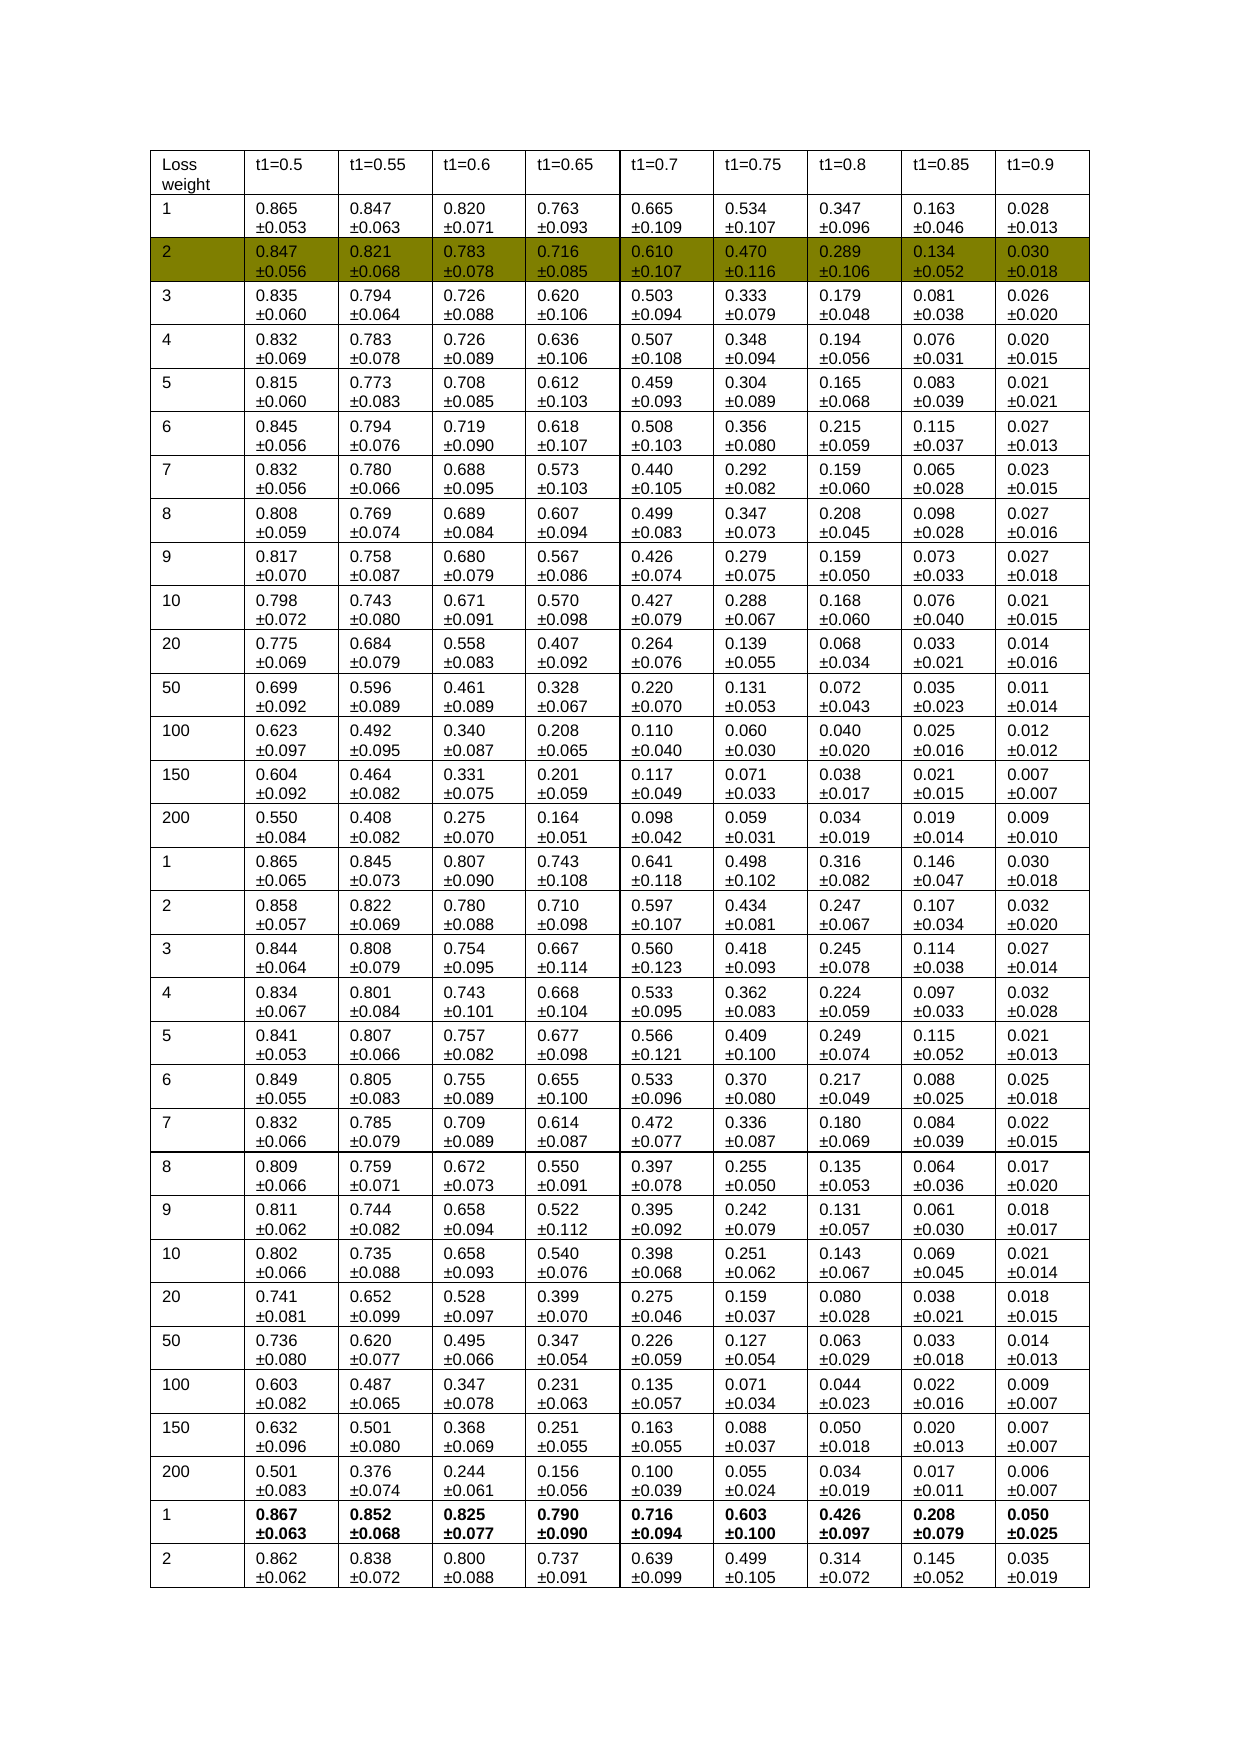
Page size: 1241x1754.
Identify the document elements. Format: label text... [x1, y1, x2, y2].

table_cell 0.533 ±0.095 [621, 978, 713, 1021]
table_cell 0.226 ±0.059 [621, 1327, 713, 1369]
table_cell 0.603 ±0.100 [714, 1501, 807, 1543]
table_cell 8 [151, 1153, 244, 1195]
table_cell 0.667 ±0.114 [526, 935, 619, 977]
table_cell 0.164 ±0.051 [526, 804, 619, 847]
table_cell 0.757 ±0.082 [433, 1022, 525, 1064]
table_cell 0.426 ±0.074 [621, 543, 713, 585]
table_cell 0.710 ±0.098 [526, 891, 619, 934]
table_cell 0.754 ±0.095 [433, 935, 525, 977]
table_cell 0.671 ±0.091 [433, 586, 525, 629]
table_cell 3 [151, 282, 244, 324]
table_cell 6 [151, 1065, 244, 1108]
table_cell 0.862 ±0.062 [245, 1544, 338, 1587]
table_cell 0.159 ±0.037 [714, 1283, 807, 1326]
table_cell 0.459 ±0.093 [621, 369, 713, 411]
table_cell 0.347 ±0.054 [526, 1327, 619, 1369]
table_cell 0.165 ±0.068 [808, 369, 901, 411]
table_cell 0.716 ±0.094 [621, 1501, 713, 1543]
table_cell 0.434 ±0.081 [714, 891, 807, 934]
table_cell 0.399 ±0.070 [526, 1283, 619, 1326]
table_cell 0.684 ±0.079 [339, 630, 432, 672]
table_cell 0.021 ±0.015 [902, 761, 995, 803]
table_cell 0.244 ±0.061 [433, 1457, 525, 1500]
table_cell 0.117 ±0.049 [621, 761, 713, 803]
table_cell 0.020 ±0.015 [996, 325, 1089, 368]
table_cell 0.021 ±0.015 [996, 586, 1089, 629]
table_cell 0.208 ±0.079 [902, 1501, 995, 1543]
table_cell 0.838 ±0.072 [339, 1544, 432, 1587]
table_cell 1 [151, 195, 244, 237]
table_cell 0.069 ±0.045 [902, 1240, 995, 1282]
table_header t1=0.9 [996, 151, 1089, 193]
table_cell 0.040 ±0.020 [808, 717, 901, 759]
table_cell 0.247 ±0.067 [808, 891, 901, 934]
table_cell 0.408 ±0.082 [339, 804, 432, 847]
table_cell 0.071 ±0.034 [714, 1370, 807, 1413]
table_cell 0.032 ±0.028 [996, 978, 1089, 1021]
table_cell 4 [151, 978, 244, 1021]
table_cell 0.835 ±0.060 [245, 282, 338, 324]
table_cell 0.610 ±0.107 [621, 238, 713, 281]
table_cell 0.018 ±0.015 [996, 1283, 1089, 1326]
table_cell 0.030 ±0.018 [996, 848, 1089, 890]
table_cell 0.688 ±0.095 [433, 456, 525, 498]
table_cell 150 [151, 761, 244, 803]
table_header t1=0.75 [714, 151, 807, 193]
table_cell 0.139 ±0.055 [714, 630, 807, 672]
table_cell 0.758 ±0.087 [339, 543, 432, 585]
table_cell 0.027 ±0.014 [996, 935, 1089, 977]
table_cell 0.528 ±0.097 [433, 1283, 525, 1326]
table_cell 0.440 ±0.105 [621, 456, 713, 498]
table_cell 0.498 ±0.102 [714, 848, 807, 890]
table_cell 5 [151, 1022, 244, 1064]
table_cell 0.021 ±0.021 [996, 369, 1089, 411]
table_cell 0.636 ±0.106 [526, 325, 619, 368]
table_cell 0.143 ±0.067 [808, 1240, 901, 1282]
table_cell 0.709 ±0.089 [433, 1109, 525, 1151]
table_cell 0.809 ±0.066 [245, 1153, 338, 1195]
table_cell 0.614 ±0.087 [526, 1109, 619, 1151]
table_cell 0.368 ±0.069 [433, 1414, 525, 1456]
table_cell 0.027 ±0.016 [996, 499, 1089, 542]
table_cell 0.607 ±0.094 [526, 499, 619, 542]
table_cell 200 [151, 1457, 244, 1500]
table_cell 0.567 ±0.086 [526, 543, 619, 585]
table_cell 0.017 ±0.020 [996, 1153, 1089, 1195]
table_cell 0.409 ±0.100 [714, 1022, 807, 1064]
table_cell 0.832 ±0.069 [245, 325, 338, 368]
table_header t1=0.7 [621, 151, 713, 193]
table_cell 0.794 ±0.076 [339, 412, 432, 455]
table_cell 0.059 ±0.031 [714, 804, 807, 847]
table_cell 0.060 ±0.030 [714, 717, 807, 759]
table_cell 0.063 ±0.029 [808, 1327, 901, 1369]
table_cell 0.558 ±0.083 [433, 630, 525, 672]
table_cell 0.023 ±0.015 [996, 456, 1089, 498]
table_cell 0.131 ±0.053 [714, 674, 807, 716]
table_cell 10 [151, 586, 244, 629]
table_cell 8 [151, 499, 244, 542]
table_cell 0.038 ±0.021 [902, 1283, 995, 1326]
table_cell 0.499 ±0.083 [621, 499, 713, 542]
table_cell 100 [151, 1370, 244, 1413]
table_cell 0.076 ±0.031 [902, 325, 995, 368]
table_cell 0.251 ±0.062 [714, 1240, 807, 1282]
table_cell 0.021 ±0.014 [996, 1240, 1089, 1282]
table_cell 0.464 ±0.082 [339, 761, 432, 803]
table_cell 0.808 ±0.059 [245, 499, 338, 542]
table_cell 0.407 ±0.092 [526, 630, 619, 672]
table_cell 0.780 ±0.066 [339, 456, 432, 498]
table_cell 0.275 ±0.070 [433, 804, 525, 847]
table_cell 0.025 ±0.018 [996, 1065, 1089, 1108]
table_cell 0.020 ±0.013 [902, 1414, 995, 1456]
table_cell 0.088 ±0.025 [902, 1065, 995, 1108]
table_cell 0.815 ±0.060 [245, 369, 338, 411]
table_cell 20 [151, 1283, 244, 1326]
table_cell 0.163 ±0.055 [621, 1414, 713, 1456]
table_cell 0.398 ±0.068 [621, 1240, 713, 1282]
table_cell 0.534 ±0.107 [714, 195, 807, 237]
table_cell 0.808 ±0.079 [339, 935, 432, 977]
table_cell 0.145 ±0.052 [902, 1544, 995, 1587]
table_cell 0.025 ±0.016 [902, 717, 995, 759]
table_cell 0.844 ±0.064 [245, 935, 338, 977]
table_cell 0.825 ±0.077 [433, 1501, 525, 1543]
table_cell 0.395 ±0.092 [621, 1196, 713, 1238]
table_cell 0.146 ±0.047 [902, 848, 995, 890]
table_cell 0.114 ±0.038 [902, 935, 995, 977]
table_cell 0.011 ±0.014 [996, 674, 1089, 716]
table_cell 0.550 ±0.091 [526, 1153, 619, 1195]
table_cell 0.134 ±0.052 [902, 238, 995, 281]
table_cell 0.470 ±0.116 [714, 238, 807, 281]
table_cell 0.507 ±0.108 [621, 325, 713, 368]
table_cell 0.811 ±0.062 [245, 1196, 338, 1238]
table_cell 0.775 ±0.069 [245, 630, 338, 672]
table_cell 0.208 ±0.045 [808, 499, 901, 542]
table_cell 1 [151, 848, 244, 890]
table_cell 0.007 ±0.007 [996, 1414, 1089, 1456]
table_cell 0.783 ±0.078 [433, 238, 525, 281]
table_cell 0.208 ±0.065 [526, 717, 619, 759]
table_cell 0.275 ±0.046 [621, 1283, 713, 1326]
table_cell 0.783 ±0.078 [339, 325, 432, 368]
table_cell 0.744 ±0.082 [339, 1196, 432, 1238]
table_cell 0.668 ±0.104 [526, 978, 619, 1021]
table_cell 0.076 ±0.040 [902, 586, 995, 629]
table_header t1=0.85 [902, 151, 995, 193]
table_cell 2 [151, 238, 244, 281]
table_cell 0.018 ±0.017 [996, 1196, 1089, 1238]
table_cell 7 [151, 1109, 244, 1151]
table_header t1=0.65 [526, 151, 619, 193]
table_cell 0.356 ±0.080 [714, 412, 807, 455]
table_cell 0.251 ±0.055 [526, 1414, 619, 1456]
table_cell 0.012 ±0.012 [996, 717, 1089, 759]
table_cell 0.820 ±0.071 [433, 195, 525, 237]
table_cell 0.658 ±0.094 [433, 1196, 525, 1238]
table_cell 0.065 ±0.028 [902, 456, 995, 498]
table_cell 0.492 ±0.095 [339, 717, 432, 759]
table_cell 0.007 ±0.007 [996, 761, 1089, 803]
table_cell 0.802 ±0.066 [245, 1240, 338, 1282]
table_cell 0.034 ±0.019 [808, 804, 901, 847]
table_cell 0.017 ±0.011 [902, 1457, 995, 1500]
table_cell 0.083 ±0.039 [902, 369, 995, 411]
table_cell 0.566 ±0.121 [621, 1022, 713, 1064]
table_cell 0.156 ±0.056 [526, 1457, 619, 1500]
table_cell 0.652 ±0.099 [339, 1283, 432, 1326]
table_cell 0.508 ±0.103 [621, 412, 713, 455]
table_cell 0.612 ±0.103 [526, 369, 619, 411]
table_cell 0.726 ±0.089 [433, 325, 525, 368]
table_cell 0.336 ±0.087 [714, 1109, 807, 1151]
table_cell 0.623 ±0.097 [245, 717, 338, 759]
table_cell 7 [151, 456, 244, 498]
table_cell 0.817 ±0.070 [245, 543, 338, 585]
table_cell 0.201 ±0.059 [526, 761, 619, 803]
table_cell 0.655 ±0.100 [526, 1065, 619, 1108]
table_cell 0.719 ±0.090 [433, 412, 525, 455]
table_cell 0.314 ±0.072 [808, 1544, 901, 1587]
table_cell 0.340 ±0.087 [433, 717, 525, 759]
table_cell 0.743 ±0.108 [526, 848, 619, 890]
table_cell 0.135 ±0.057 [621, 1370, 713, 1413]
table_cell 0.050 ±0.018 [808, 1414, 901, 1456]
table_cell 0.098 ±0.042 [621, 804, 713, 847]
table_cell 0.009 ±0.007 [996, 1370, 1089, 1413]
table_cell 0.737 ±0.091 [526, 1544, 619, 1587]
table_cell 0.027 ±0.018 [996, 543, 1089, 585]
table_cell 0.847 ±0.063 [339, 195, 432, 237]
table_cell 0.347 ±0.078 [433, 1370, 525, 1413]
table_cell 0.798 ±0.072 [245, 586, 338, 629]
table_cell 6 [151, 412, 244, 455]
table_cell 0.028 ±0.013 [996, 195, 1089, 237]
table_cell 0.215 ±0.059 [808, 412, 901, 455]
table_cell 0.033 ±0.021 [902, 630, 995, 672]
table_cell 0.689 ±0.084 [433, 499, 525, 542]
table_cell 0.735 ±0.088 [339, 1240, 432, 1282]
table_cell 0.867 ±0.063 [245, 1501, 338, 1543]
table_cell 0.288 ±0.067 [714, 586, 807, 629]
table_cell 0.533 ±0.096 [621, 1065, 713, 1108]
table_cell 0.370 ±0.080 [714, 1065, 807, 1108]
table_cell 0.785 ±0.079 [339, 1109, 432, 1151]
table_cell 0.100 ±0.039 [621, 1457, 713, 1500]
table_cell 0.331 ±0.075 [433, 761, 525, 803]
table_cell 0.098 ±0.028 [902, 499, 995, 542]
table_cell 0.658 ±0.093 [433, 1240, 525, 1282]
table_cell 0.716 ±0.085 [526, 238, 619, 281]
table_cell 0.044 ±0.023 [808, 1370, 901, 1413]
table_cell 0.487 ±0.065 [339, 1370, 432, 1413]
table_cell 0.865 ±0.053 [245, 195, 338, 237]
table_cell 0.217 ±0.049 [808, 1065, 901, 1108]
table_cell 0.014 ±0.016 [996, 630, 1089, 672]
table_cell 0.522 ±0.112 [526, 1196, 619, 1238]
table_cell 0.807 ±0.090 [433, 848, 525, 890]
table_cell 0.035 ±0.023 [902, 674, 995, 716]
table_cell 0.292 ±0.082 [714, 456, 807, 498]
table_cell 0.084 ±0.039 [902, 1109, 995, 1151]
table_cell 2 [151, 1544, 244, 1587]
table_cell 0.131 ±0.057 [808, 1196, 901, 1238]
table_cell 0.115 ±0.052 [902, 1022, 995, 1064]
table_cell 0.110 ±0.040 [621, 717, 713, 759]
table_cell 0.362 ±0.083 [714, 978, 807, 1021]
table_cell 0.790 ±0.090 [526, 1501, 619, 1543]
table_cell 0.472 ±0.077 [621, 1109, 713, 1151]
table_cell 20 [151, 630, 244, 672]
table_cell 0.427 ±0.079 [621, 586, 713, 629]
table_cell 0.461 ±0.089 [433, 674, 525, 716]
table_cell 0.560 ±0.123 [621, 935, 713, 977]
table_cell 0.800 ±0.088 [433, 1544, 525, 1587]
table_cell 0.328 ±0.067 [526, 674, 619, 716]
table_cell 0.821 ±0.068 [339, 238, 432, 281]
table_cell 0.088 ±0.037 [714, 1414, 807, 1456]
table_cell 0.773 ±0.083 [339, 369, 432, 411]
table_cell 0.376 ±0.074 [339, 1457, 432, 1500]
table_cell 0.501 ±0.083 [245, 1457, 338, 1500]
table_cell 0.832 ±0.056 [245, 456, 338, 498]
table_cell 0.072 ±0.043 [808, 674, 901, 716]
table_cell 0.159 ±0.060 [808, 456, 901, 498]
table_cell 0.304 ±0.089 [714, 369, 807, 411]
table_cell 2 [151, 891, 244, 934]
table_cell 0.168 ±0.060 [808, 586, 901, 629]
table_cell 0.641 ±0.118 [621, 848, 713, 890]
table_cell 0.801 ±0.084 [339, 978, 432, 1021]
table_cell 0.055 ±0.024 [714, 1457, 807, 1500]
table_cell 150 [151, 1414, 244, 1456]
table_cell 0.677 ±0.098 [526, 1022, 619, 1064]
table_cell 0.249 ±0.074 [808, 1022, 901, 1064]
table_cell 0.231 ±0.063 [526, 1370, 619, 1413]
table_cell 0.030 ±0.018 [996, 238, 1089, 281]
table_cell 0.845 ±0.073 [339, 848, 432, 890]
table_cell 0.068 ±0.034 [808, 630, 901, 672]
table_cell 0.550 ±0.084 [245, 804, 338, 847]
table_cell 0.603 ±0.082 [245, 1370, 338, 1413]
table_cell 0.822 ±0.069 [339, 891, 432, 934]
table_cell 0.596 ±0.089 [339, 674, 432, 716]
table_cell 10 [151, 1240, 244, 1282]
table_cell 0.845 ±0.056 [245, 412, 338, 455]
table_cell 0.755 ±0.089 [433, 1065, 525, 1108]
table_cell 0.726 ±0.088 [433, 282, 525, 324]
table_cell 0.081 ±0.038 [902, 282, 995, 324]
table_cell 0.418 ±0.093 [714, 935, 807, 977]
table_cell 0.033 ±0.018 [902, 1327, 995, 1369]
table_cell 0.107 ±0.034 [902, 891, 995, 934]
table_cell 0.163 ±0.046 [902, 195, 995, 237]
table_cell 0.027 ±0.013 [996, 412, 1089, 455]
table_cell 0.026 ±0.020 [996, 282, 1089, 324]
table_cell 0.022 ±0.016 [902, 1370, 995, 1413]
table_cell 0.073 ±0.033 [902, 543, 995, 585]
table_cell 0.159 ±0.050 [808, 543, 901, 585]
table_cell 0.006 ±0.007 [996, 1457, 1089, 1500]
table_cell 0.680 ±0.079 [433, 543, 525, 585]
table_cell 0.741 ±0.081 [245, 1283, 338, 1326]
table_cell 1 [151, 1501, 244, 1543]
table_cell 4 [151, 325, 244, 368]
table_cell 0.769 ±0.074 [339, 499, 432, 542]
table_cell 50 [151, 1327, 244, 1369]
table_cell 0.242 ±0.079 [714, 1196, 807, 1238]
table_cell 0.071 ±0.033 [714, 761, 807, 803]
table_cell 0.019 ±0.014 [902, 804, 995, 847]
table_cell 0.289 ±0.106 [808, 238, 901, 281]
table_header t1=0.55 [339, 151, 432, 193]
table_header t1=0.8 [808, 151, 901, 193]
table_cell 0.639 ±0.099 [621, 1544, 713, 1587]
table_header t1=0.6 [433, 151, 525, 193]
table_cell 0.279 ±0.075 [714, 543, 807, 585]
table_cell 0.743 ±0.080 [339, 586, 432, 629]
table_cell 0.264 ±0.076 [621, 630, 713, 672]
table_cell 0.620 ±0.106 [526, 282, 619, 324]
table_cell 0.316 ±0.082 [808, 848, 901, 890]
table_cell 9 [151, 543, 244, 585]
table_cell 0.849 ±0.055 [245, 1065, 338, 1108]
table_cell 0.708 ±0.085 [433, 369, 525, 411]
table_cell 0.426 ±0.097 [808, 1501, 901, 1543]
table_cell 0.620 ±0.077 [339, 1327, 432, 1369]
table_cell 5 [151, 369, 244, 411]
table_cell 0.604 ±0.092 [245, 761, 338, 803]
table_cell 0.570 ±0.098 [526, 586, 619, 629]
table_cell 0.852 ±0.068 [339, 1501, 432, 1543]
table_cell 0.503 ±0.094 [621, 282, 713, 324]
table_cell 9 [151, 1196, 244, 1238]
table_cell 50 [151, 674, 244, 716]
table_cell 0.794 ±0.064 [339, 282, 432, 324]
table_cell 0.805 ±0.083 [339, 1065, 432, 1108]
table_cell 200 [151, 804, 244, 847]
table_cell 0.022 ±0.015 [996, 1109, 1089, 1151]
table_cell 0.397 ±0.078 [621, 1153, 713, 1195]
table_cell 0.540 ±0.076 [526, 1240, 619, 1282]
table_cell 0.115 ±0.037 [902, 412, 995, 455]
table_header t1=0.5 [245, 151, 338, 193]
table_cell 0.780 ±0.088 [433, 891, 525, 934]
table_cell 0.672 ±0.073 [433, 1153, 525, 1195]
table_cell 0.179 ±0.048 [808, 282, 901, 324]
table_cell 100 [151, 717, 244, 759]
table_cell 0.832 ±0.066 [245, 1109, 338, 1151]
table_cell 0.495 ±0.066 [433, 1327, 525, 1369]
table_cell 0.080 ±0.028 [808, 1283, 901, 1326]
table_cell 0.333 ±0.079 [714, 282, 807, 324]
table_cell 0.021 ±0.013 [996, 1022, 1089, 1064]
table_cell 0.759 ±0.071 [339, 1153, 432, 1195]
table_cell 0.014 ±0.013 [996, 1327, 1089, 1369]
table_cell 0.034 ±0.019 [808, 1457, 901, 1500]
table_cell 0.038 ±0.017 [808, 761, 901, 803]
table_cell 0.834 ±0.067 [245, 978, 338, 1021]
table_cell 0.064 ±0.036 [902, 1153, 995, 1195]
table_cell 0.858 ±0.057 [245, 891, 338, 934]
table_cell 0.597 ±0.107 [621, 891, 713, 934]
table_cell 0.573 ±0.103 [526, 456, 619, 498]
table_cell 0.807 ±0.066 [339, 1022, 432, 1064]
table_cell 0.847 ±0.056 [245, 238, 338, 281]
table_cell 0.632 ±0.096 [245, 1414, 338, 1456]
table_cell 0.743 ±0.101 [433, 978, 525, 1021]
table_cell 0.180 ±0.069 [808, 1109, 901, 1151]
table_cell 0.865 ±0.065 [245, 848, 338, 890]
table_cell 0.499 ±0.105 [714, 1544, 807, 1587]
table_cell 0.255 ±0.050 [714, 1153, 807, 1195]
table_cell 0.841 ±0.053 [245, 1022, 338, 1064]
table_cell 0.035 ±0.019 [996, 1544, 1089, 1587]
table_cell 0.127 ±0.054 [714, 1327, 807, 1369]
table_cell 0.220 ±0.070 [621, 674, 713, 716]
table_header Loss weight [151, 151, 244, 193]
table_cell 0.665 ±0.109 [621, 195, 713, 237]
table_cell 0.224 ±0.059 [808, 978, 901, 1021]
table_cell 0.618 ±0.107 [526, 412, 619, 455]
table_cell 0.135 ±0.053 [808, 1153, 901, 1195]
table_cell 0.194 ±0.056 [808, 325, 901, 368]
table_cell 0.097 ±0.033 [902, 978, 995, 1021]
table_cell 0.347 ±0.096 [808, 195, 901, 237]
table_cell 0.245 ±0.078 [808, 935, 901, 977]
table_cell 0.763 ±0.093 [526, 195, 619, 237]
table_cell 0.736 ±0.080 [245, 1327, 338, 1369]
table_cell 0.009 ±0.010 [996, 804, 1089, 847]
table_cell 0.347 ±0.073 [714, 499, 807, 542]
table_cell 0.050 ±0.025 [996, 1501, 1089, 1543]
table_cell 3 [151, 935, 244, 977]
table_cell 0.032 ±0.020 [996, 891, 1089, 934]
table_cell 0.348 ±0.094 [714, 325, 807, 368]
table_cell 0.699 ±0.092 [245, 674, 338, 716]
table_cell 0.501 ±0.080 [339, 1414, 432, 1456]
table_cell 0.061 ±0.030 [902, 1196, 995, 1238]
